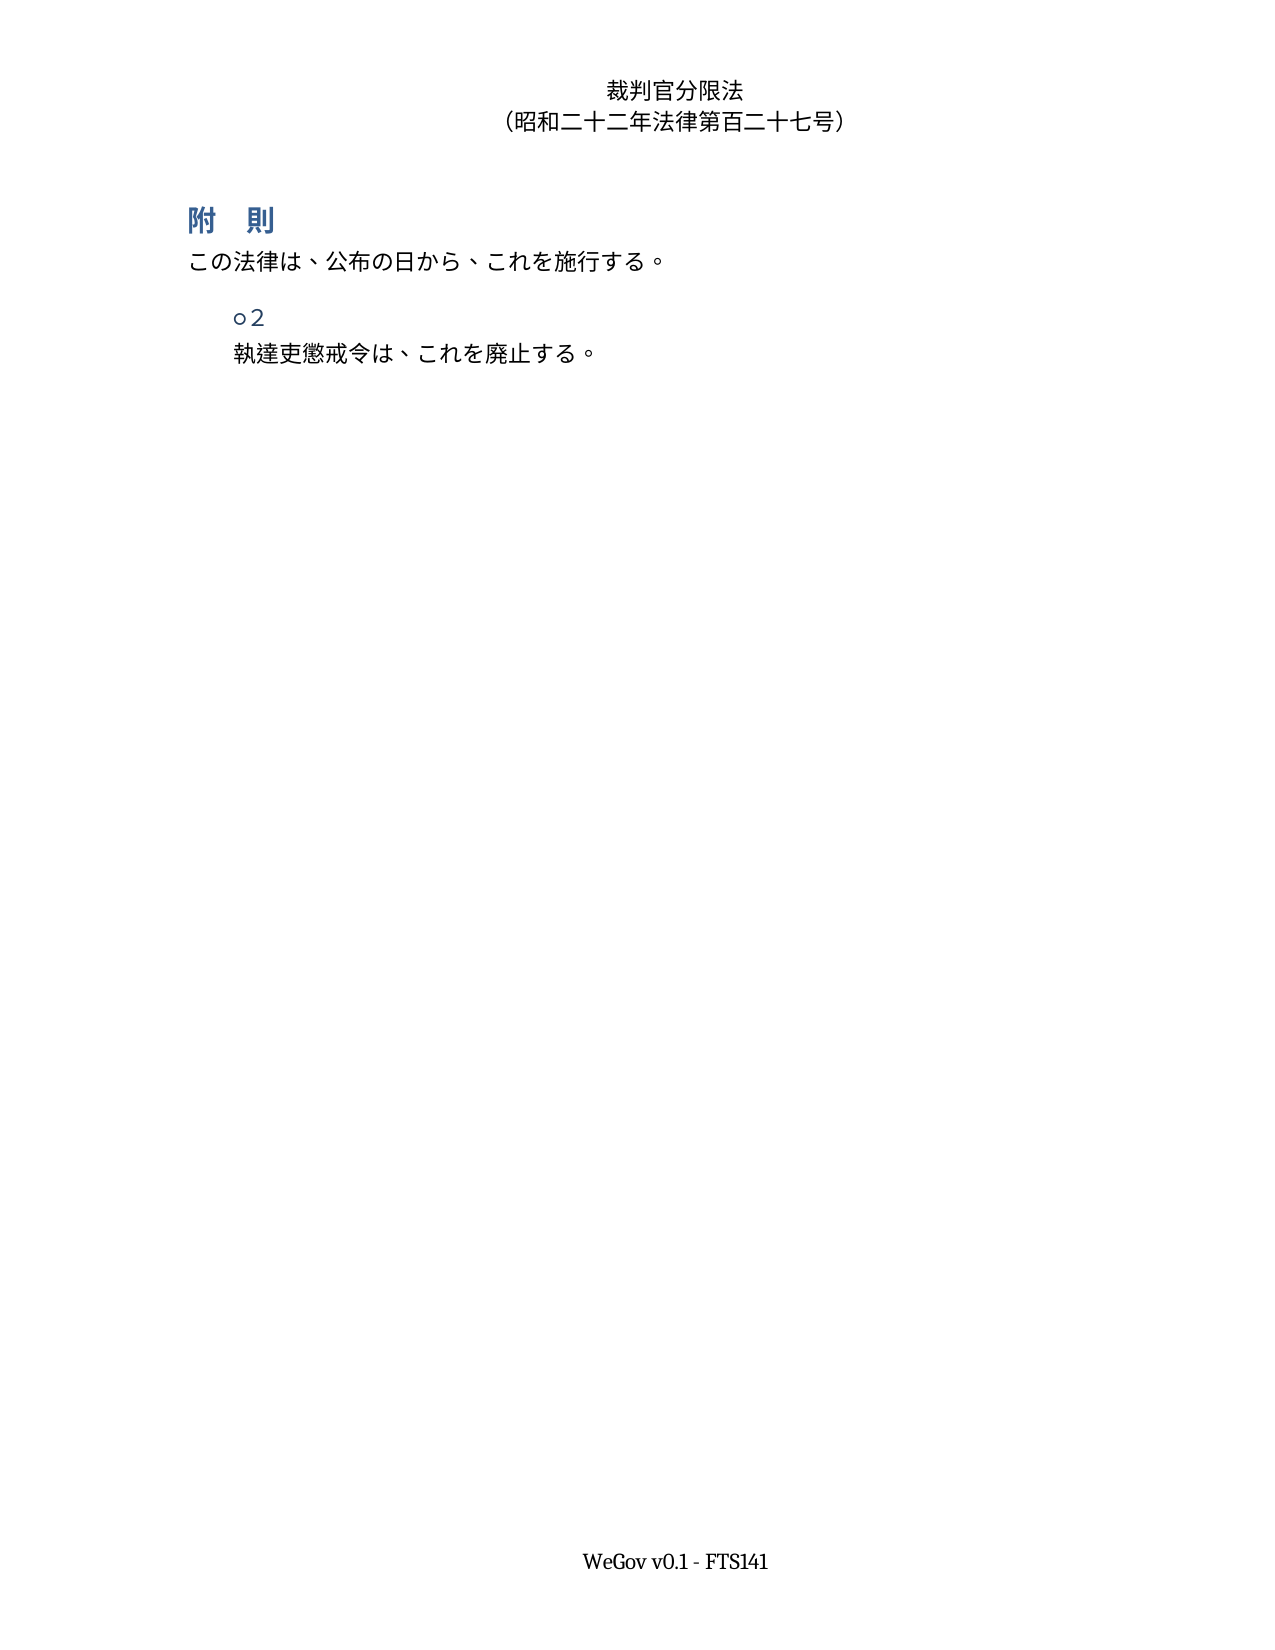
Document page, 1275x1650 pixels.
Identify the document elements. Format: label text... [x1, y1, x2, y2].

subtitle ○２ [233, 302, 1087, 334]
text この法律は、公布の日から、これを施行する。 [187, 246, 1087, 277]
text 執達吏懲戒令は、これを廃止する。 [233, 338, 1087, 369]
subtitle 附 則 [187, 200, 1087, 240]
